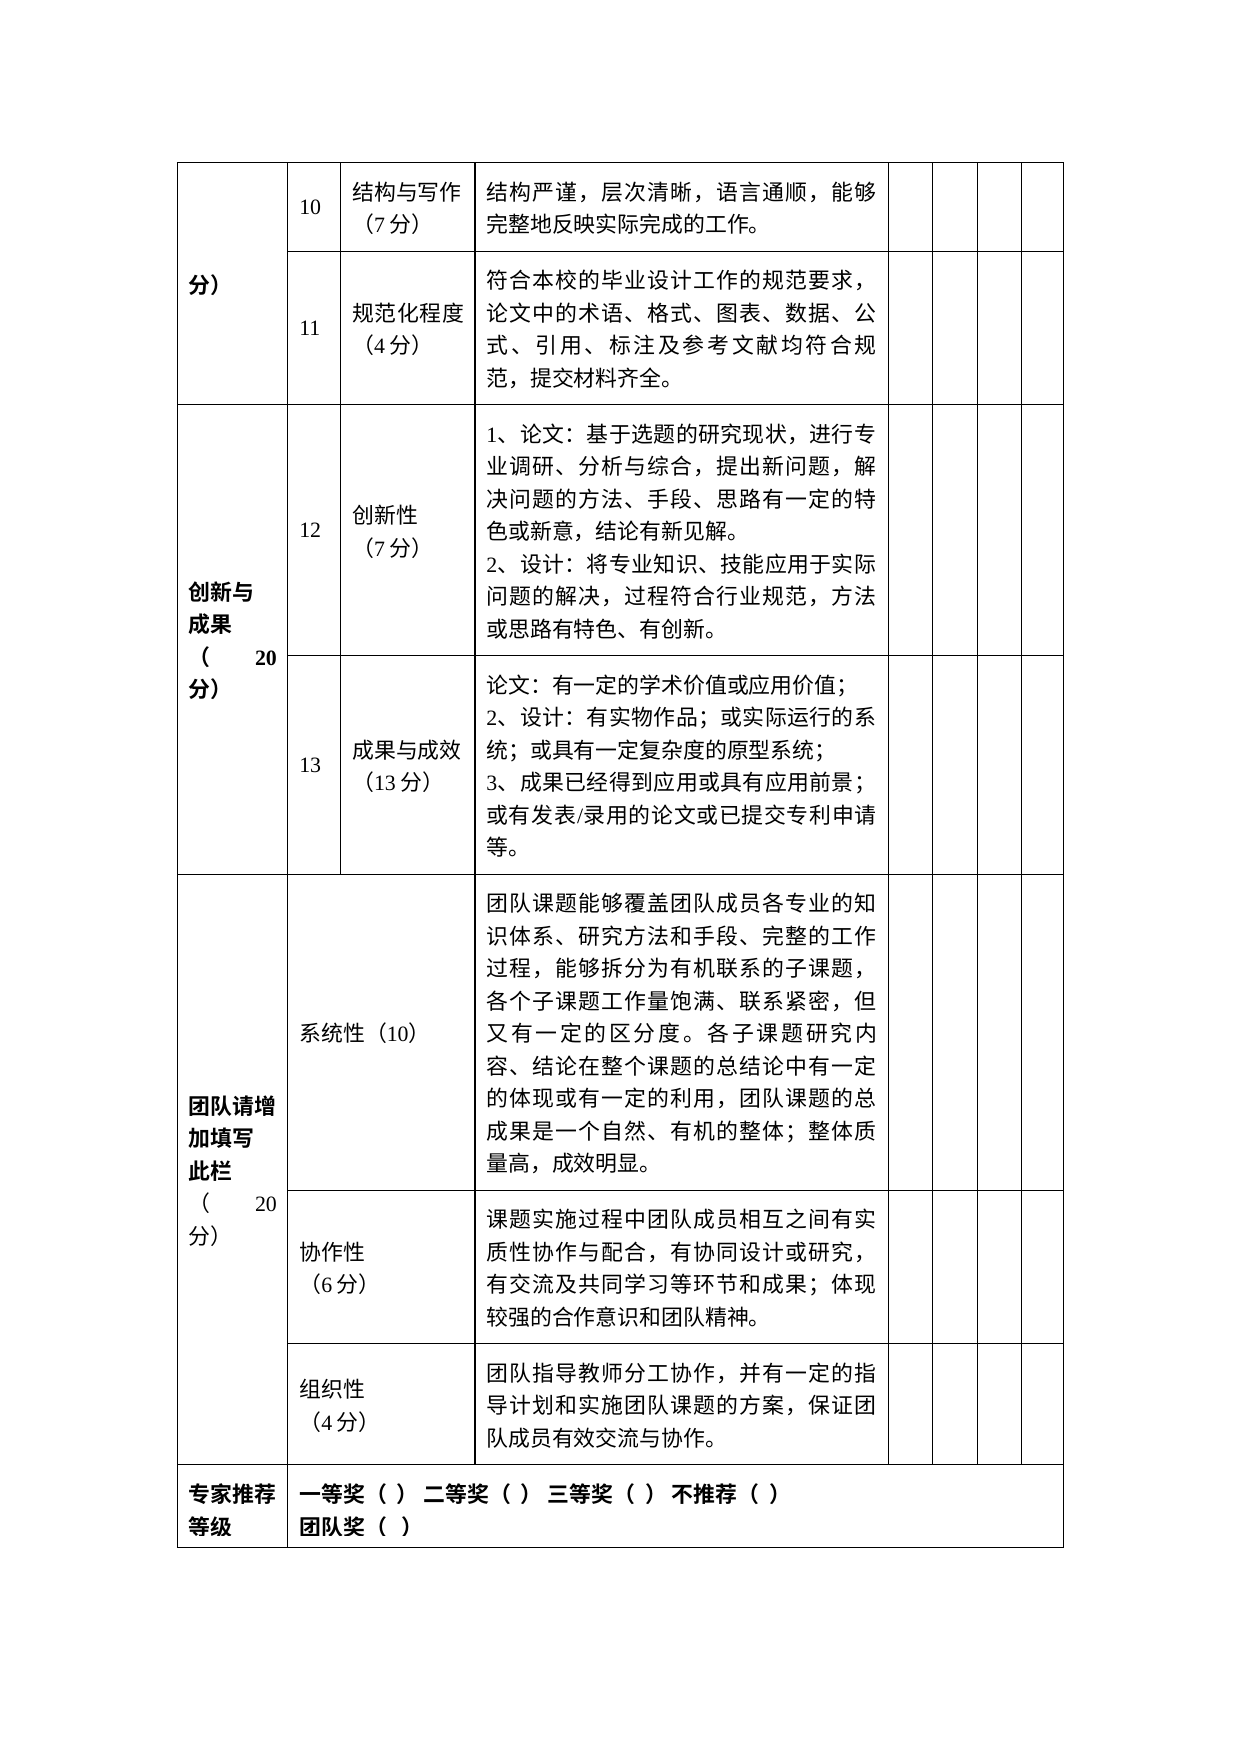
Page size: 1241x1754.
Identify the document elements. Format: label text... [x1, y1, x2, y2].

table_cell [1022, 656, 1063, 874]
table_cell 13 [288, 656, 340, 874]
table_cell 一等奖（ ） 二等奖（ ） 三等奖（ ） 不推荐（ ） 团队奖（ ） [288, 1465, 1063, 1547]
table_cell 1、论文：基于选题的研究现状，进行专业调研、分析与综合，提出新问题，解决问题的方法、手段、思路有一定的特色或新意，结论有新见解。 2、设计：将专业知识、技能应用于实际问题的解决，过程符合行业规范，方法或思路有特色、有创新。 [476, 405, 888, 655]
table_cell 创新性 （7分） [341, 405, 474, 655]
table_cell 团队指导教师分工协作，并有一定的指导计划和实施团队课题的方案，保证团队成员有效交流与协作。 [476, 1344, 888, 1464]
table_cell [978, 405, 1021, 655]
table_cell 团队课题能够覆盖团队成员各专业的知识体系、研究方法和手段、完整的工作过程，能够拆分为有机联系的子课题，各个子课题工作量饱满、联系紧密，但又有一定的区分度。各子课题研究内容、结论在整个课题的总结论中有一定的体现或有一定的利用，团队课题的总成果是一个自然、有机的整体；整体质量高，成效明显。 [476, 875, 888, 1190]
table_cell 11 [288, 252, 340, 404]
table_cell 课题实施过程中团队成员相互之间有实质性协作与配合，有协同设计或研究，有交流及共同学习等环节和成果；体现较强的合作意识和团队精神。 [476, 1191, 888, 1343]
table_cell [889, 163, 932, 251]
table_cell [978, 1344, 1021, 1464]
table_cell 结构与写作 （7分） [341, 163, 474, 251]
table_cell [933, 875, 977, 1190]
table_cell [1022, 252, 1063, 404]
table_cell 论文：有一定的学术价值或应用价值； 2、设计：有实物作品；或实际运行的系统；或具有一定复杂度的原型系统； 3、成果已经得到应用或具有应用前景；或有发表/录用的论文或已提交专利申请等。 [476, 656, 888, 874]
table_cell 成果与成效 （13分） [341, 656, 474, 874]
table_cell [933, 252, 977, 404]
table_cell 团队请增 加填写 此栏 （20分） [178, 875, 287, 1464]
table_cell [933, 405, 977, 655]
table_cell [933, 163, 977, 251]
table_cell [889, 1344, 932, 1464]
table_cell [933, 656, 977, 874]
table_cell 协作性 （6分） [288, 1191, 474, 1343]
table_cell 撰写和 规范 （25分） [178, 163, 287, 404]
table_cell [889, 875, 932, 1190]
table_cell [889, 405, 932, 655]
table_cell [889, 1191, 932, 1343]
table_cell [978, 875, 1021, 1190]
table_cell [1022, 163, 1063, 251]
table_cell 组织性 （4分） [288, 1344, 474, 1464]
table_cell [978, 656, 1021, 874]
table_cell [933, 1344, 977, 1464]
table_cell 创新与 成果 （20分） [178, 405, 287, 874]
table_cell 10 [288, 163, 340, 251]
table_cell 结构严谨，层次清晰，语言通顺，能够完整地反映实际完成的工作。 [476, 163, 888, 251]
table_cell 符合本校的毕业设计工作的规范要求，论文中的术语、格式、图表、数据、公式、引用、标注及参考文献均符合规范，提交材料齐全。 [476, 252, 888, 404]
table_cell 专家推荐等级 [178, 1465, 287, 1547]
table_cell [978, 1191, 1021, 1343]
table_cell [1022, 1344, 1063, 1464]
table_cell [889, 252, 932, 404]
table_cell 系统性（10） [288, 875, 474, 1190]
table_cell [933, 1191, 977, 1343]
table_cell [889, 656, 932, 874]
table_cell 12 [288, 405, 340, 655]
table_cell [1022, 875, 1063, 1190]
table_cell [978, 252, 1021, 404]
table_cell [1022, 1191, 1063, 1343]
table_cell [978, 163, 1021, 251]
table_cell 规范化程度（4分） [341, 252, 474, 404]
table_cell [1022, 405, 1063, 655]
